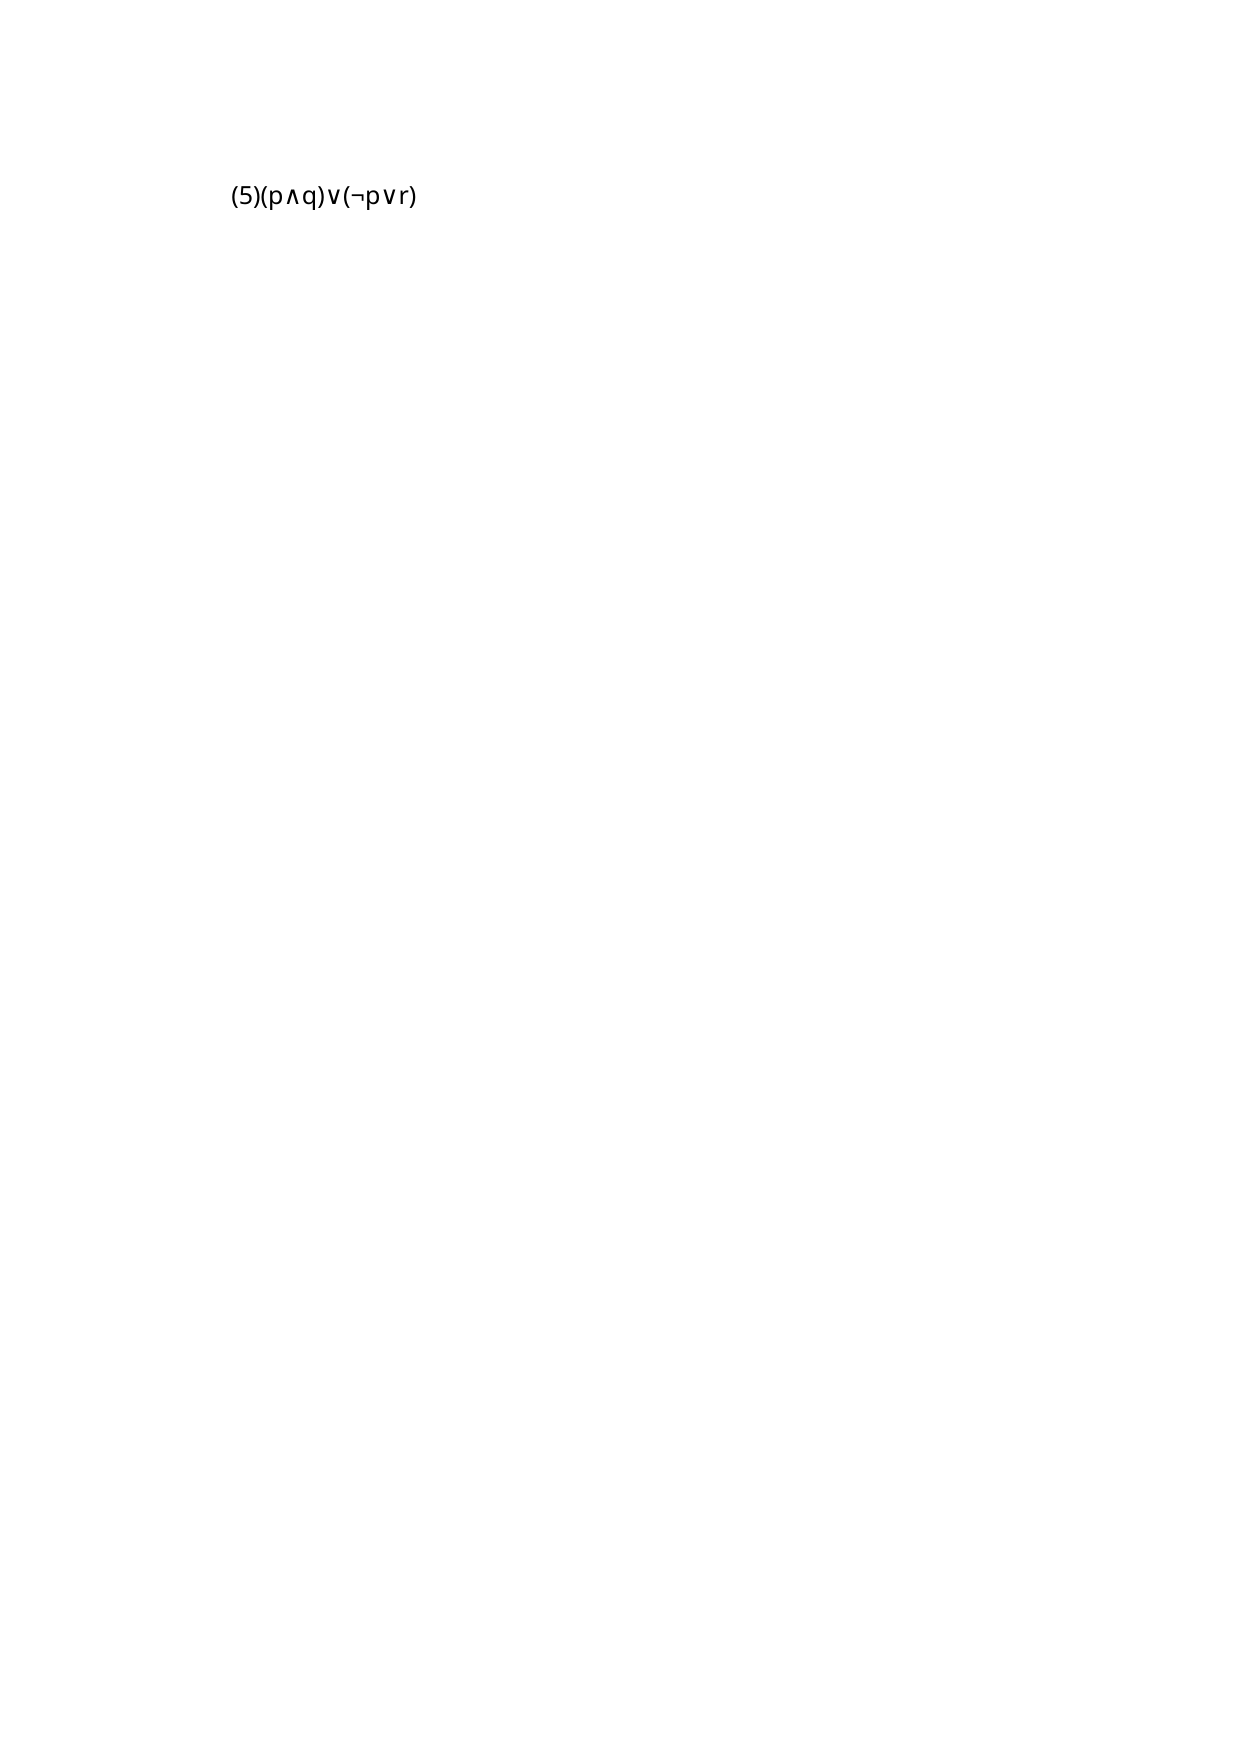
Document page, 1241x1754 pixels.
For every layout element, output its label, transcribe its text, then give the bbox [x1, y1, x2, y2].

text (5)(p∧q)∨(¬p∨r) [231, 162, 1053, 227]
